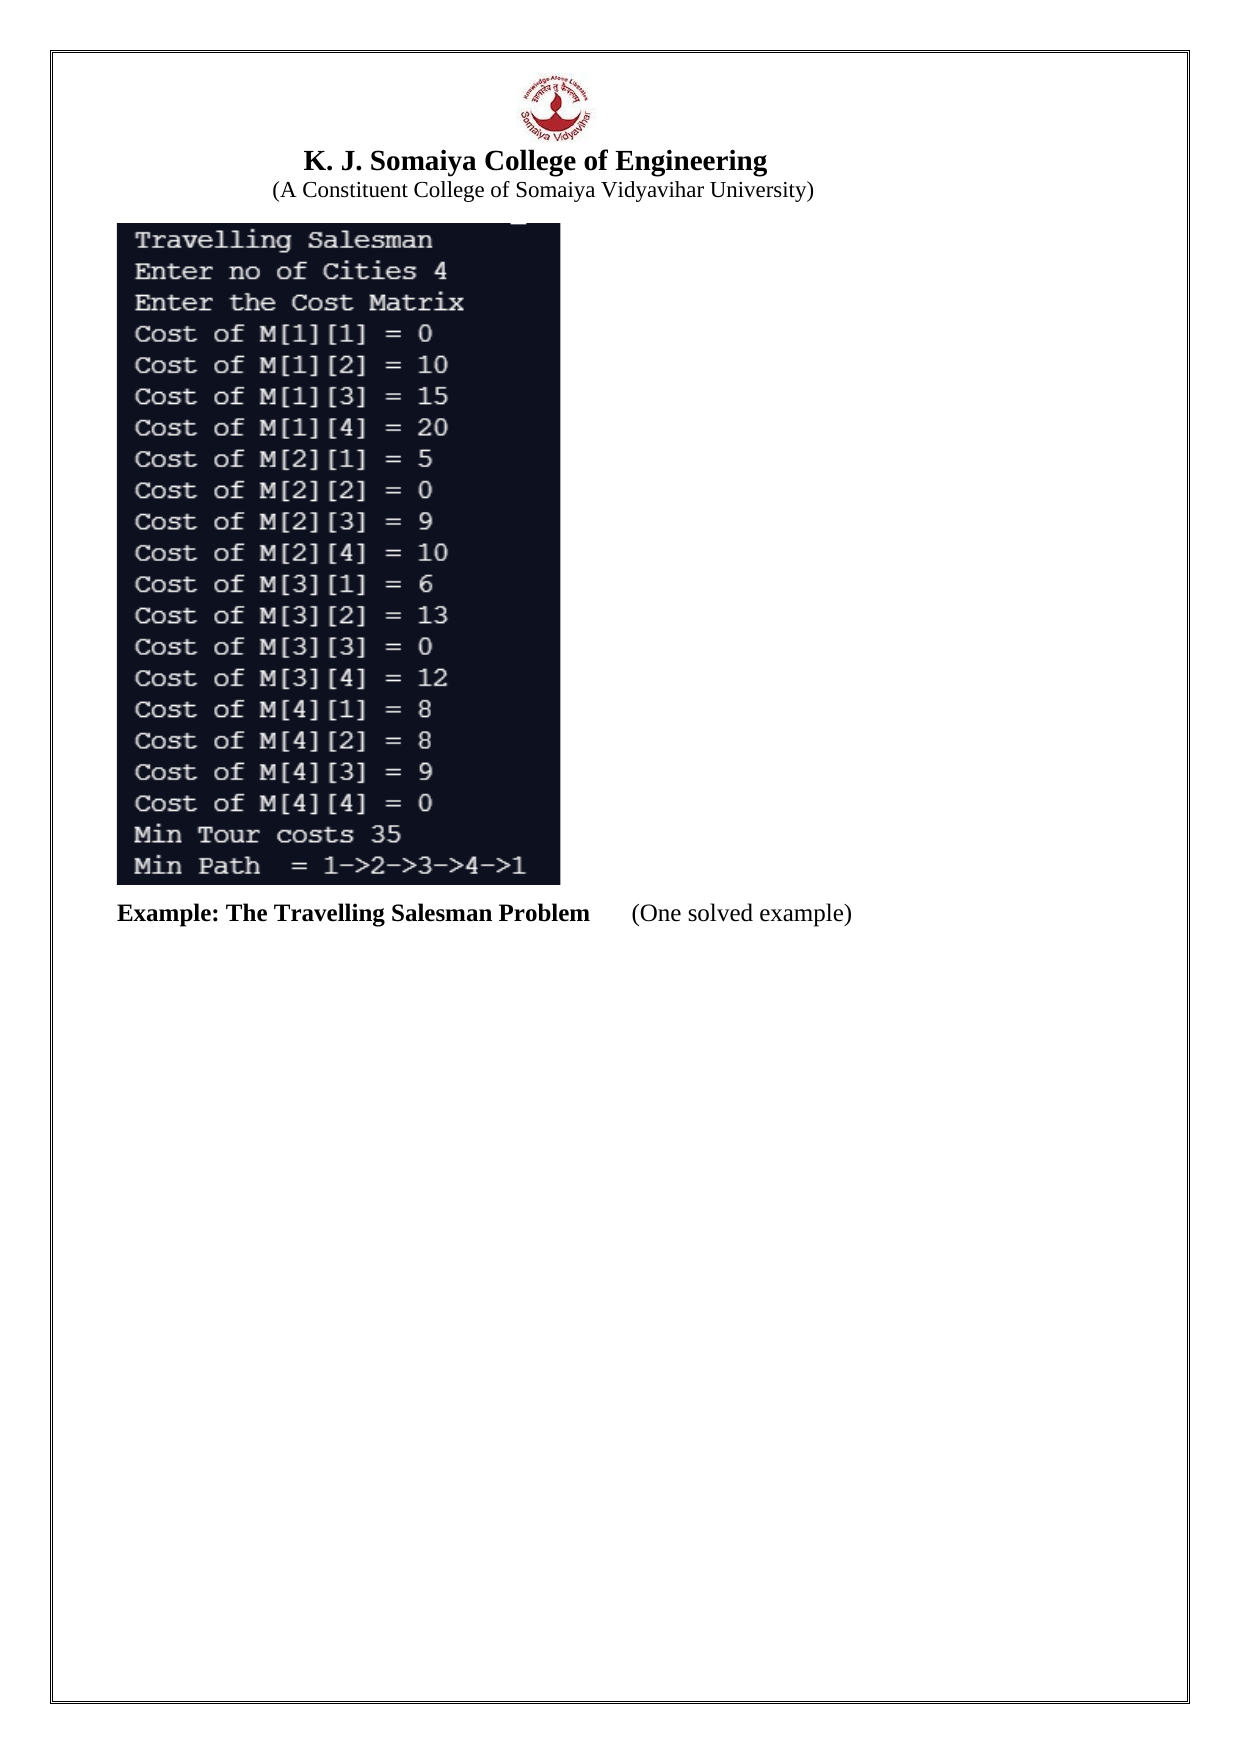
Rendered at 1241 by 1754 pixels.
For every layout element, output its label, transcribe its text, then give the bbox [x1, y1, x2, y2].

picture [515, 73, 597, 143]
picture [116, 223, 561, 885]
text Example: The Travelling Salesman Problem (One solved example) [117, 898, 1090, 927]
